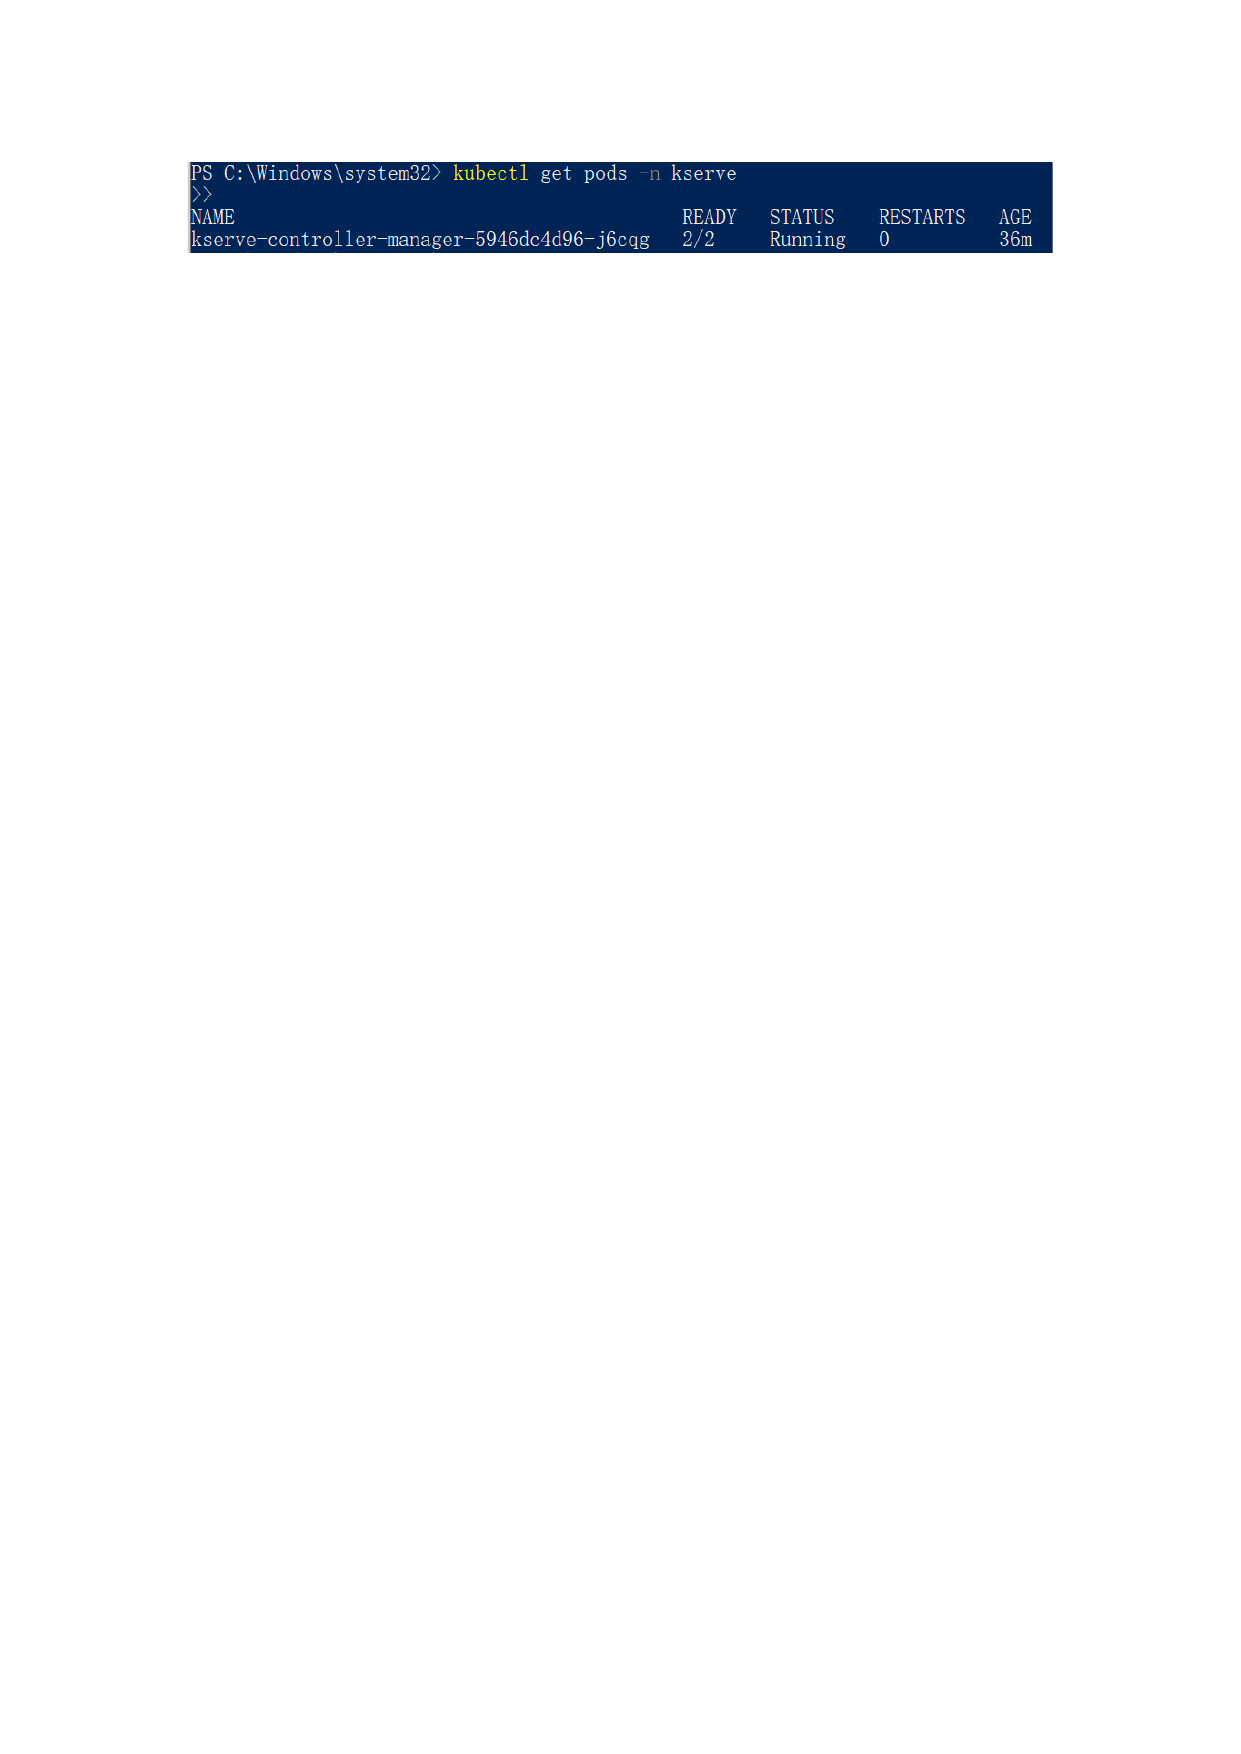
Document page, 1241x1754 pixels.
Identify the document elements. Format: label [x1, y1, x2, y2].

picture [187, 162, 1053, 253]
